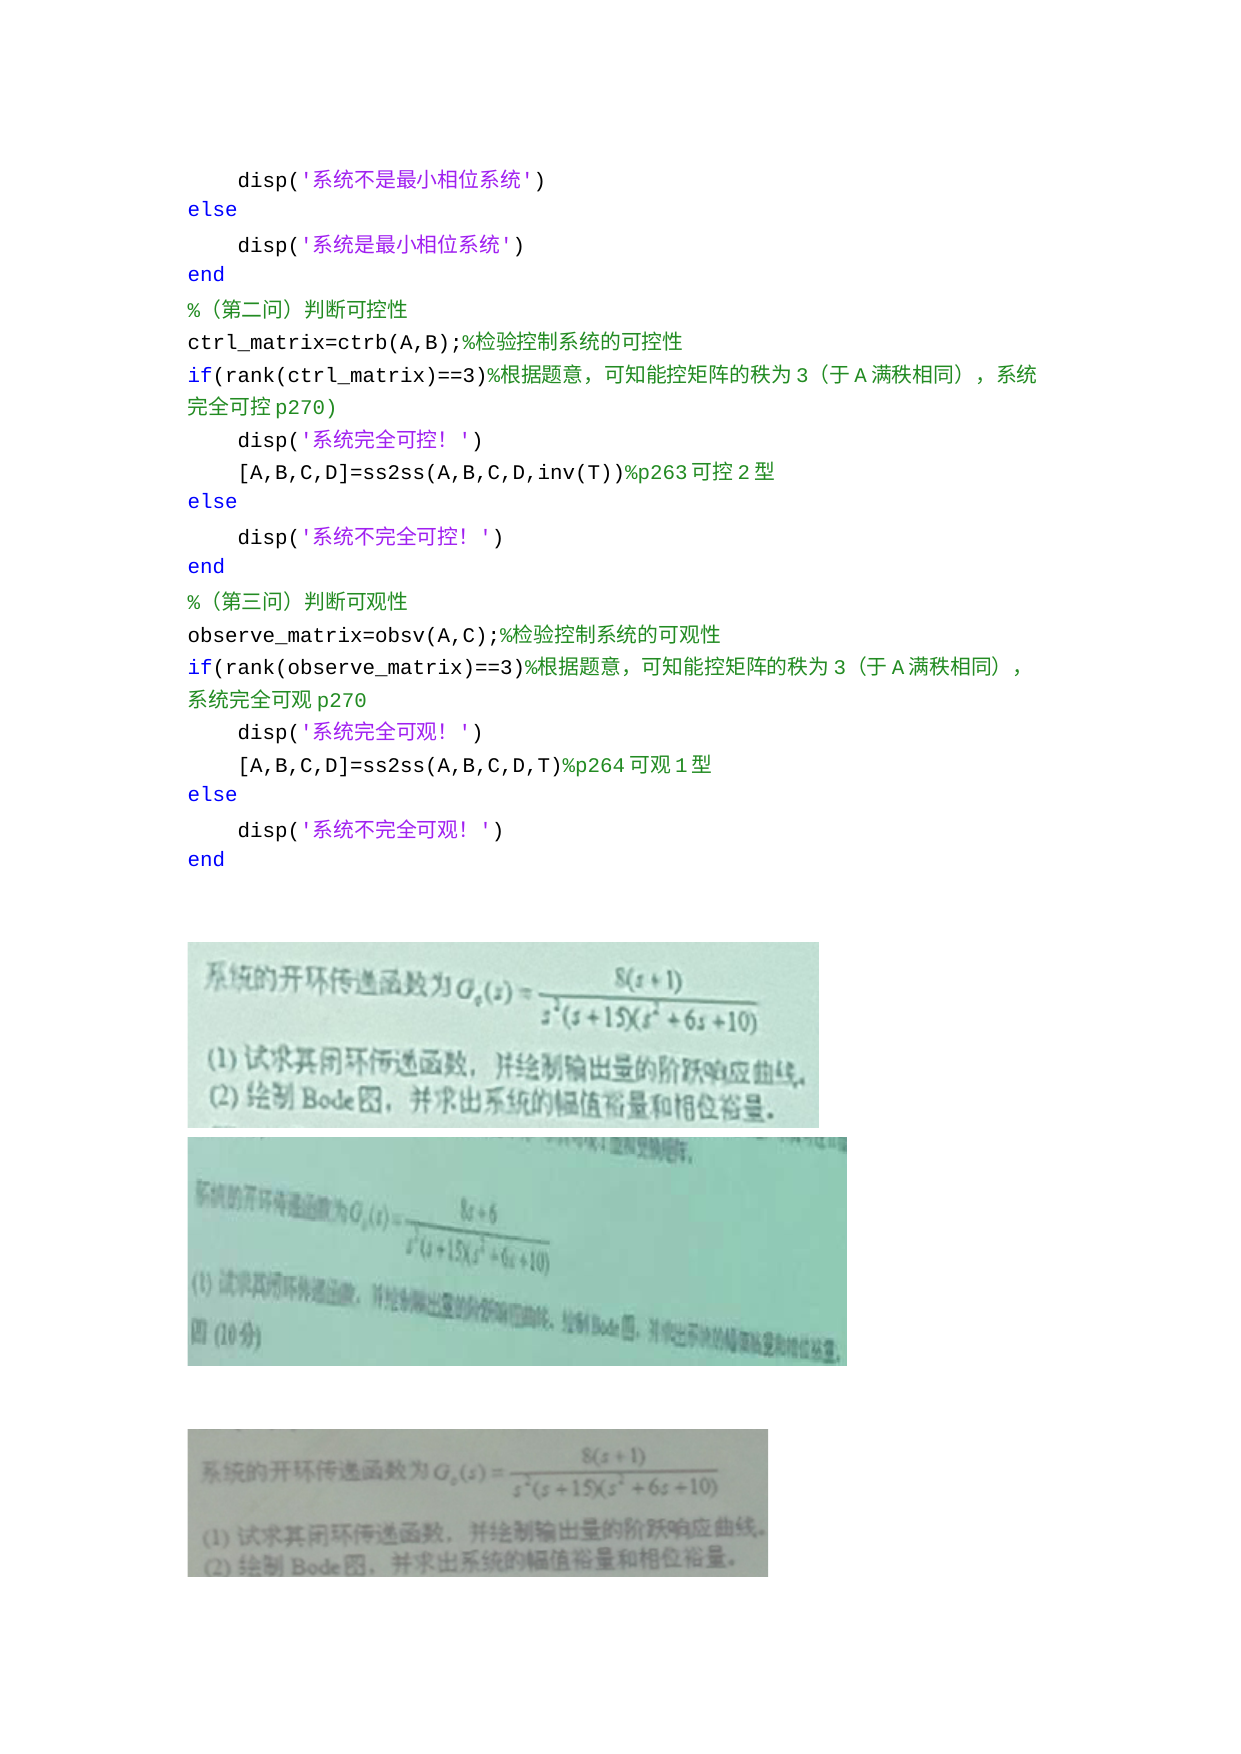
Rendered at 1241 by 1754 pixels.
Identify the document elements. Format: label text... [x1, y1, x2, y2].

picture [187, 1429, 769, 1577]
text observe_matrix=obsv(A,C);%检验控制系统的可观性 [187, 617, 1053, 649]
text end [187, 844, 1053, 877]
text else [187, 487, 1053, 519]
text disp('系统不完全可控！') [187, 519, 1053, 552]
picture [187, 1137, 847, 1366]
text if(rank(observe_matrix)==3)%根据题意，可知能控矩阵的秩为3（于A满秩相同），系统完全可观p270 [187, 649, 1053, 714]
text ctrl_matrix=ctrb(A,B);%检验控制系统的可控性 [187, 324, 1053, 357]
text [A,B,C,D]=ss2ss(A,B,C,D,inv(T))%p263可控2型 [187, 454, 1053, 487]
picture [187, 942, 819, 1128]
text end [187, 552, 1053, 584]
text disp('系统完全可控！') [187, 422, 1053, 454]
text %（第三问）判断可观性 [187, 584, 1053, 617]
text disp('系统不完全可观！') [187, 812, 1053, 844]
text disp('系统不是最小相位系统') [187, 162, 1053, 194]
text else [187, 194, 1053, 227]
text end [187, 259, 1053, 292]
text disp('系统是最小相位系统') [187, 227, 1053, 259]
text if(rank(ctrl_matrix)==3)%根据题意，可知能控矩阵的秩为3（于A满秩相同），系统完全可控p270) [187, 357, 1053, 422]
text else [187, 779, 1053, 812]
text disp('系统完全可观！') [187, 714, 1053, 747]
text %（第二问）判断可控性 [187, 292, 1053, 324]
text [A,B,C,D]=ss2ss(A,B,C,D,T)%p264可观1型 [187, 747, 1053, 779]
